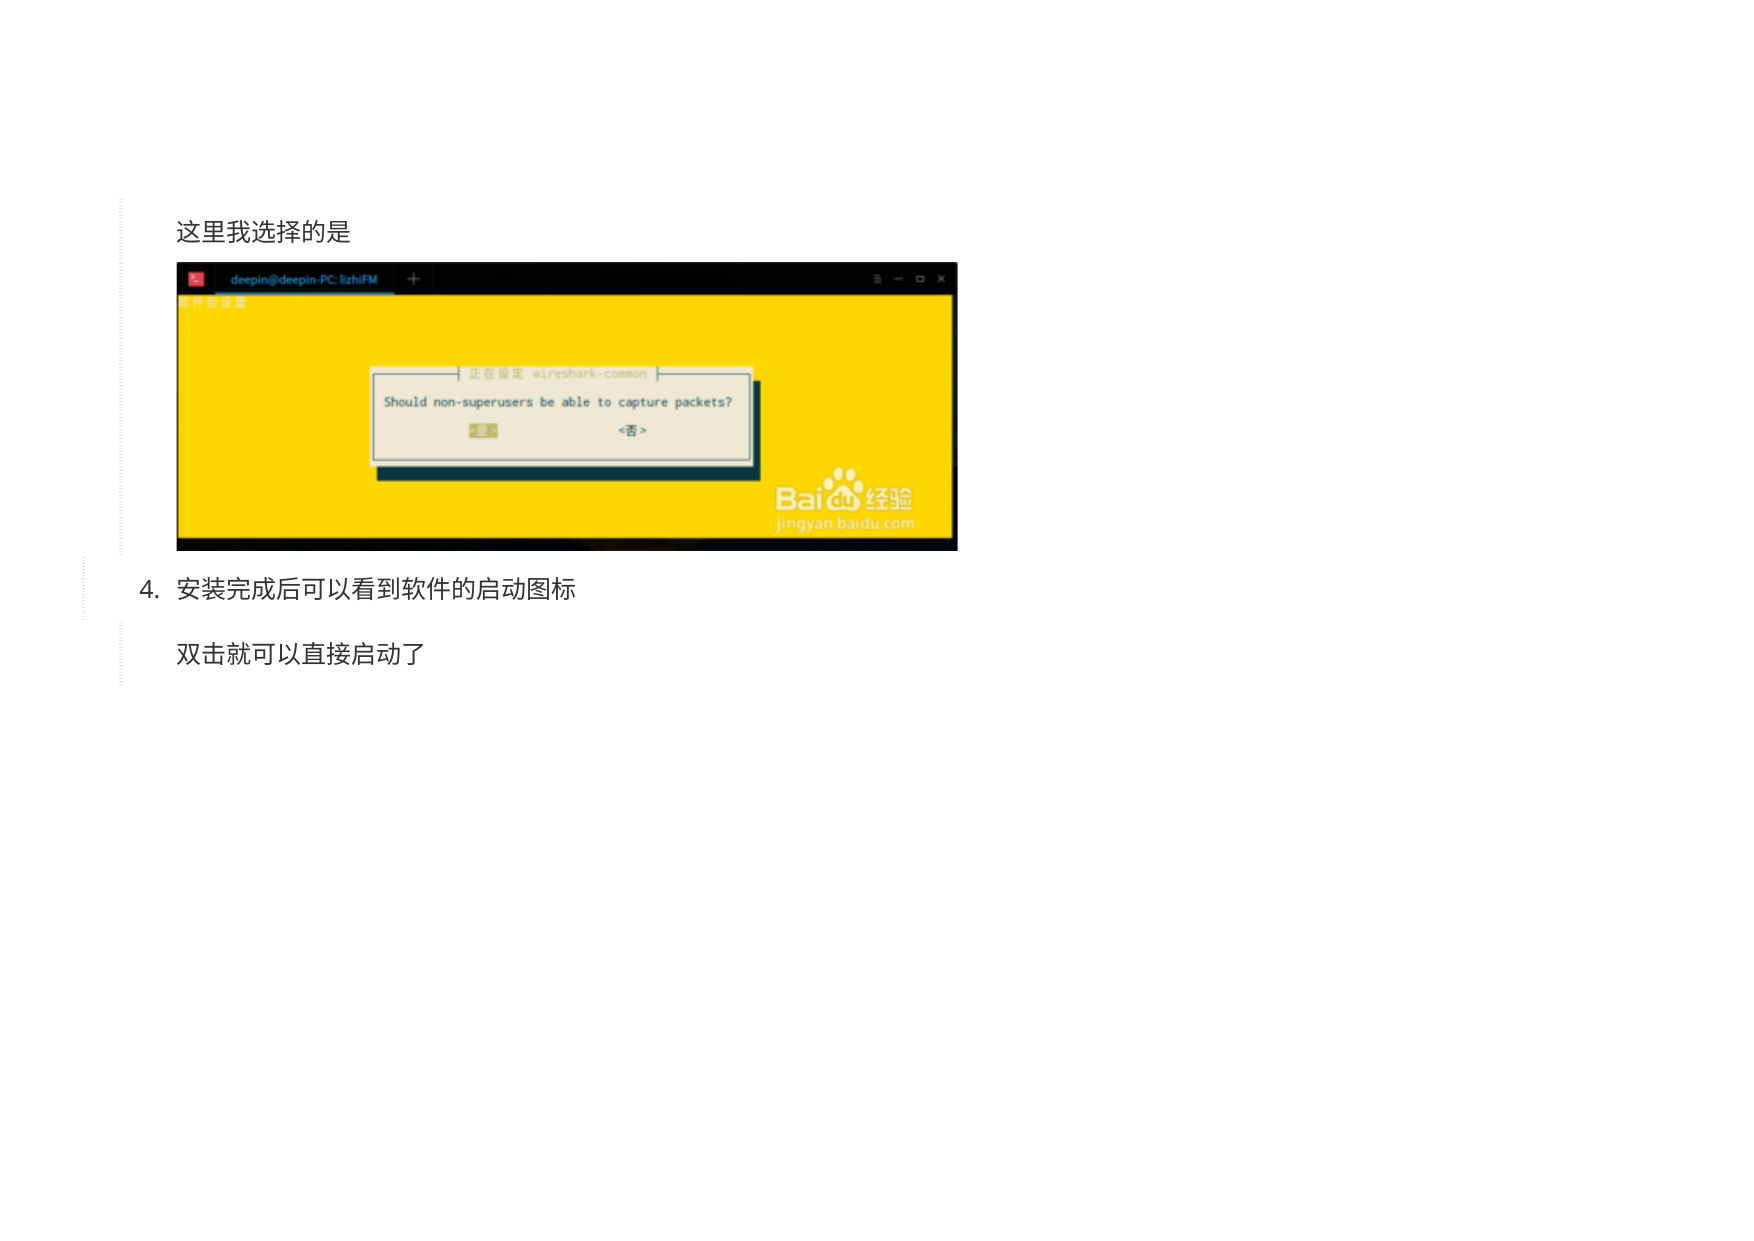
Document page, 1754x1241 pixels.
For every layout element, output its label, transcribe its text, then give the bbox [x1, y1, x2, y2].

text 双击就可以直接启动了 [119, 620, 1604, 685]
picture [176, 262, 958, 551]
list 安装完成后可以看到软件的启动图标 [82, 555, 1604, 620]
text 这里我选择的是 [119, 198, 1604, 263]
